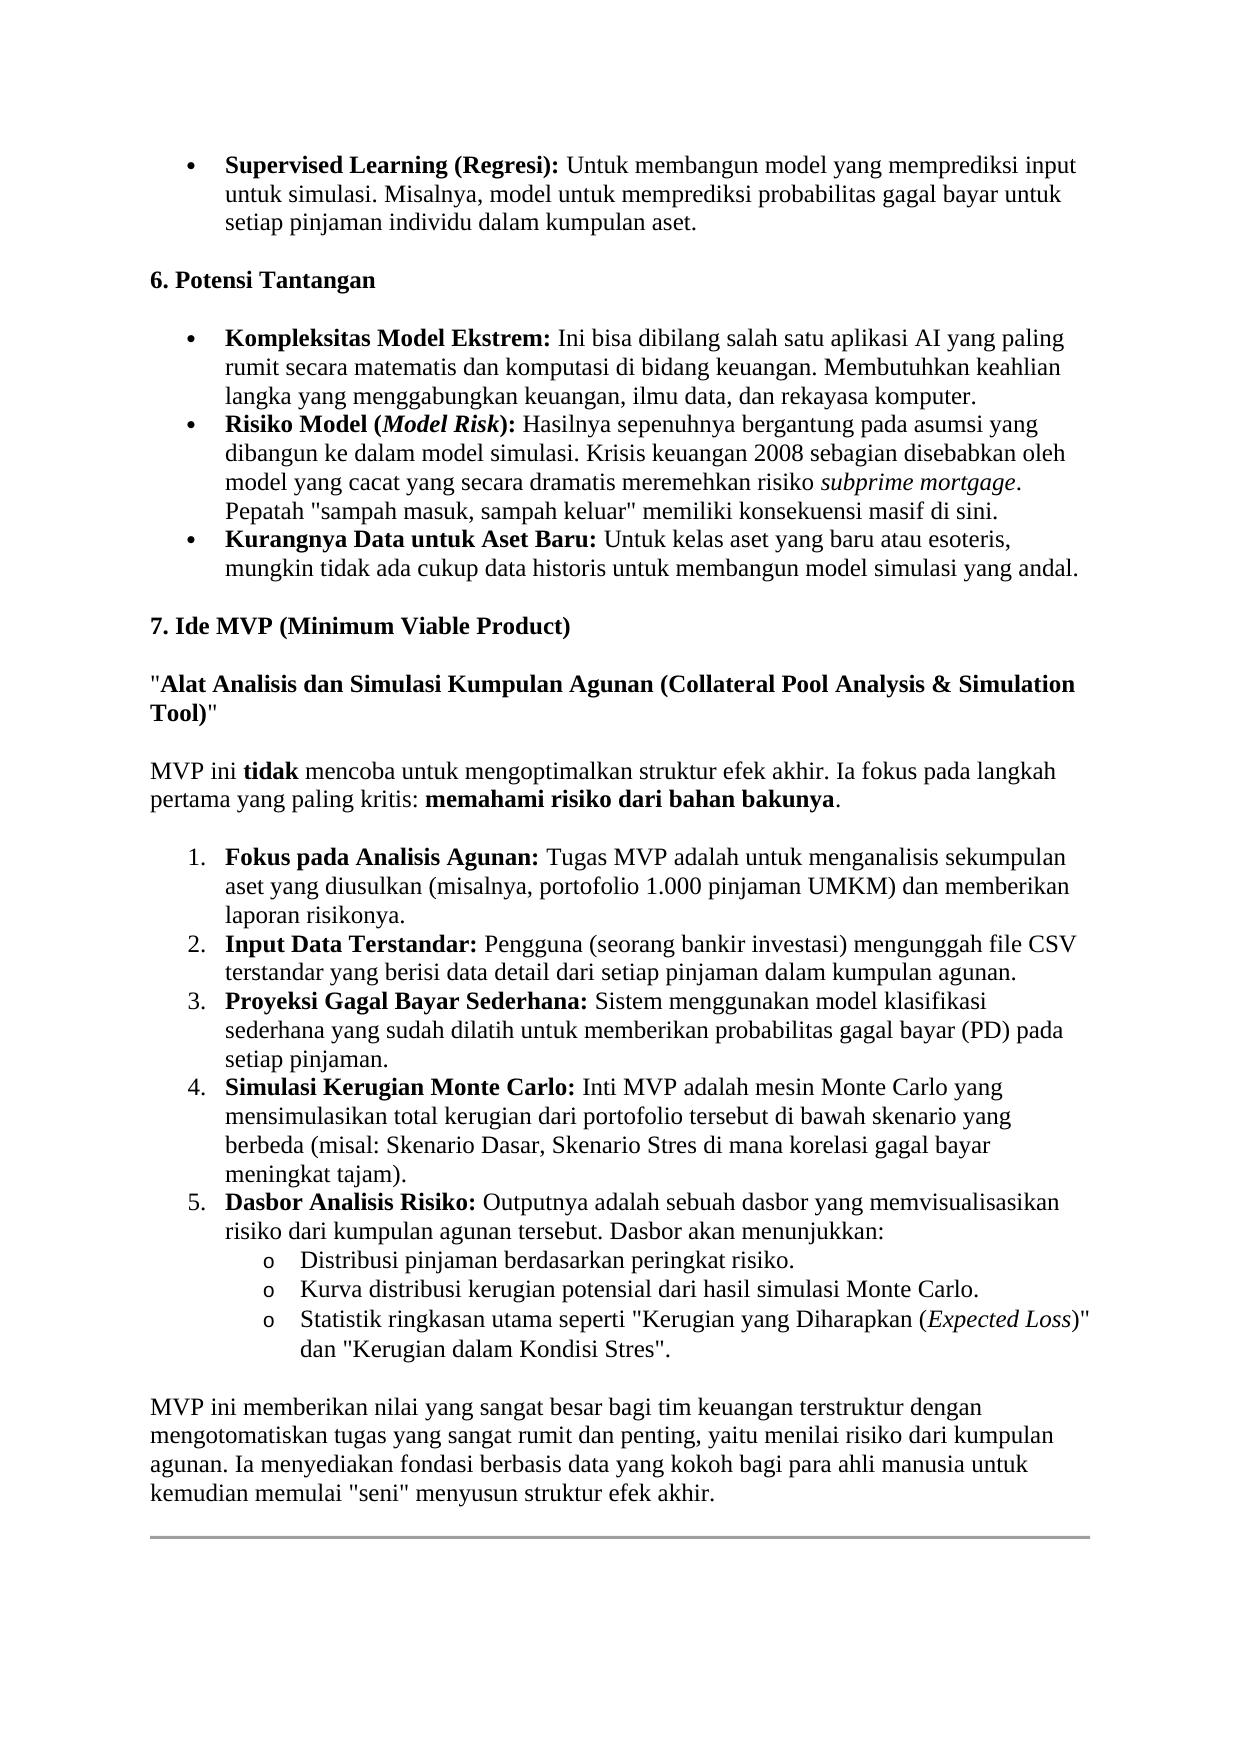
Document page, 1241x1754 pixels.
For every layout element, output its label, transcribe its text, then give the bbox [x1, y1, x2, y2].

text MVP ini memberikan nilai yang sangat besar bagi tim keuangan terstruktur dengan mengotomatiskan tugas yang sangat rumit dan penting, yaitu menilai risiko dari kumpulan agunan. Ia menyediakan fondasi berbasis data yang kokoh bagi para ahli manusia untuk kemudian memulai "seni" menyusun struktur efek akhir. [150, 1392, 1090, 1507]
list Simulasi Kerugian Monte Carlo: Inti MVP adalah mesin Monte Carlo yang mensimulasikan total kerugian dari portofolio tersebut di bawah skenario yang berbeda (misal: Skenario Dasar, Skenario Stres di mana korelasi gagal bayar meningkat tajam). [187, 1072, 1090, 1187]
list Proyeksi Gagal Bayar Sederhana: Sistem menggunakan model klasifikasi sederhana yang sudah dilatih untuk memberikan probabilitas gagal bayar (PD) pada setiap pinjaman. [187, 986, 1090, 1072]
list Distribusi pinjaman berdasarkan peringkat risiko. [262, 1245, 1090, 1274]
text 7. Ide MVP (Minimum Viable Product) [150, 611, 1090, 640]
list Fokus pada Analisis Agunan: Tugas MVP adalah untuk menganalisis sekumpulan aset yang diusulkan (misalnya, portofolio 1.000 pinjaman UMKM) dan memberikan laporan risikonya. [187, 842, 1090, 929]
text MVP ini tidak mencoba untuk mengoptimalkan struktur efek akhir. Ia fokus pada langkah pertama yang paling kritis: memahami risiko dari bahan bakunya. [150, 756, 1090, 813]
text 6. Potensi Tantangan [150, 265, 1090, 294]
list Dasbor Analisis Risiko: Outputnya adalah sebuah dasbor yang memvisualisasikan risiko dari kumpulan agunan tersebut. Dasbor akan menunjukkan: [187, 1187, 1090, 1245]
list Kurva distribusi kerugian potensial dari hasil simulasi Monte Carlo. [262, 1274, 1090, 1304]
list Kurangnya Data untuk Aset Baru: Untuk kelas aset yang baru atau esoteris, mungkin tidak ada cukup data historis untuk membangun model simulasi yang andal. [187, 524, 1090, 582]
list Input Data Terstandar: Pengguna (seorang bankir investasi) mengunggah file CSV terstandar yang berisi data detail dari setiap pinjaman dalam kumpulan agunan. [187, 929, 1090, 986]
list Kompleksitas Model Ekstrem: Ini bisa dibilang salah satu aplikasi AI yang paling rumit secara matematis dan komputasi di bidang keuangan. Membutuhkan keahlian langka yang menggabungkan keuangan, ilmu data, dan rekayasa komputer. [187, 323, 1090, 409]
text "Alat Analisis dan Simulasi Kumpulan Agunan (Collateral Pool Analysis & Simulation Tool)" [150, 669, 1090, 727]
list Risiko Model (Model Risk): Hasilnya sepenuhnya bergantung pada asumsi yang dibangun ke dalam model simulasi. Krisis keuangan 2008 sebagian disebabkan oleh model yang cacat yang secara dramatis meremehkan risiko subprime mortgage. Pepatah "sampah masuk, sampah keluar" memiliki konsekuensi masif di sini. [187, 409, 1090, 524]
list Statistik ringkasan utama seperti "Kerugian yang Diharapkan (Expected Loss)" dan "Kerugian dalam Kondisi Stres". [262, 1304, 1090, 1362]
list Supervised Learning (Regresi): Untuk membangun model yang memprediksi input untuk simulasi. Misalnya, model untuk memprediksi probabilitas gagal bayar untuk setiap pinjaman individu dalam kumpulan aset. [187, 150, 1090, 236]
